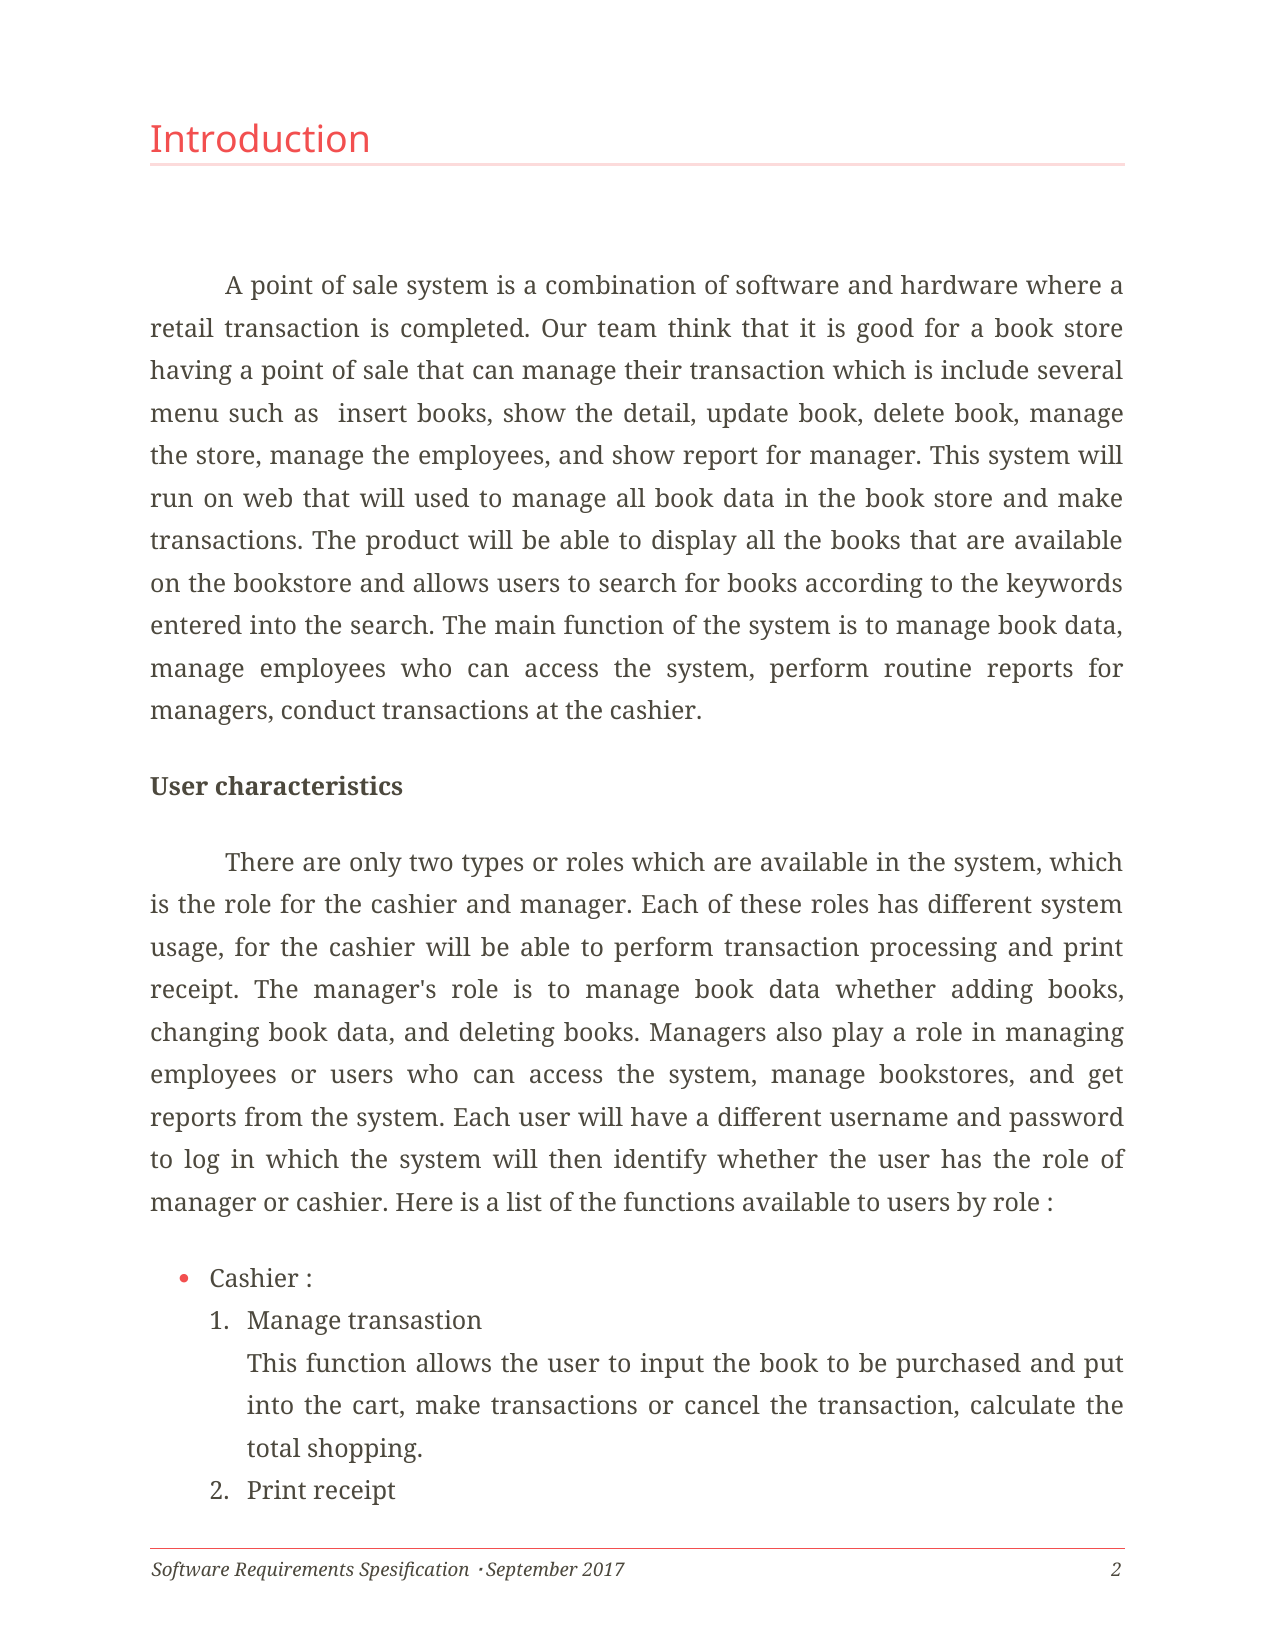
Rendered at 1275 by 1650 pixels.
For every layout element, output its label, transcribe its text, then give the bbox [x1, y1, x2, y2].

text A point of sale system is a combination of software and hardware where a retail transaction is completed. Our team think that it is good for a book store having a point of sale that can manage their transaction which is include several menu such as insert books, show the detail, update book, delete book, manage the store, manage the employees, and show report for manager. This system will run on web that will used to manage all book data in the book store and make transactions. The product will be able to display all the books that are available on the bookstore and allows users to search for books according to the keywords entered into the search. The main function of the system is to manage book data, manage employees who can access the system, perform routine reports for managers, conduct transactions at the cashier. [150, 268, 1125, 727]
list Manage transastion [209, 1303, 1125, 1337]
list Print receipt [209, 1473, 1125, 1507]
subtitle Introduction [150, 112, 1125, 163]
text There are only two types or roles which are available in the system, which is the role for the cashier and manager. Each of these roles has different system usage, for the cashier will be able to perform transaction processing and print receipt. The manager's role is to manage book data whether adding books, changing book data, and deleting books. Managers also play a role in managing employees or users who can access the system, manage bookstores, and get reports from the system. Each user will have a different username and password to log in which the system will then identify whether the user has the role of manager or cashier. Here is a list of the functions available to users by role : [150, 845, 1125, 1219]
list This function allows the user to input the book to be purchased and put into the cart, make transactions or cancel the transaction, calculate the total shopping. [247, 1346, 1125, 1464]
list Cashier : [179, 1261, 1125, 1294]
text User characteristics [150, 769, 1125, 803]
